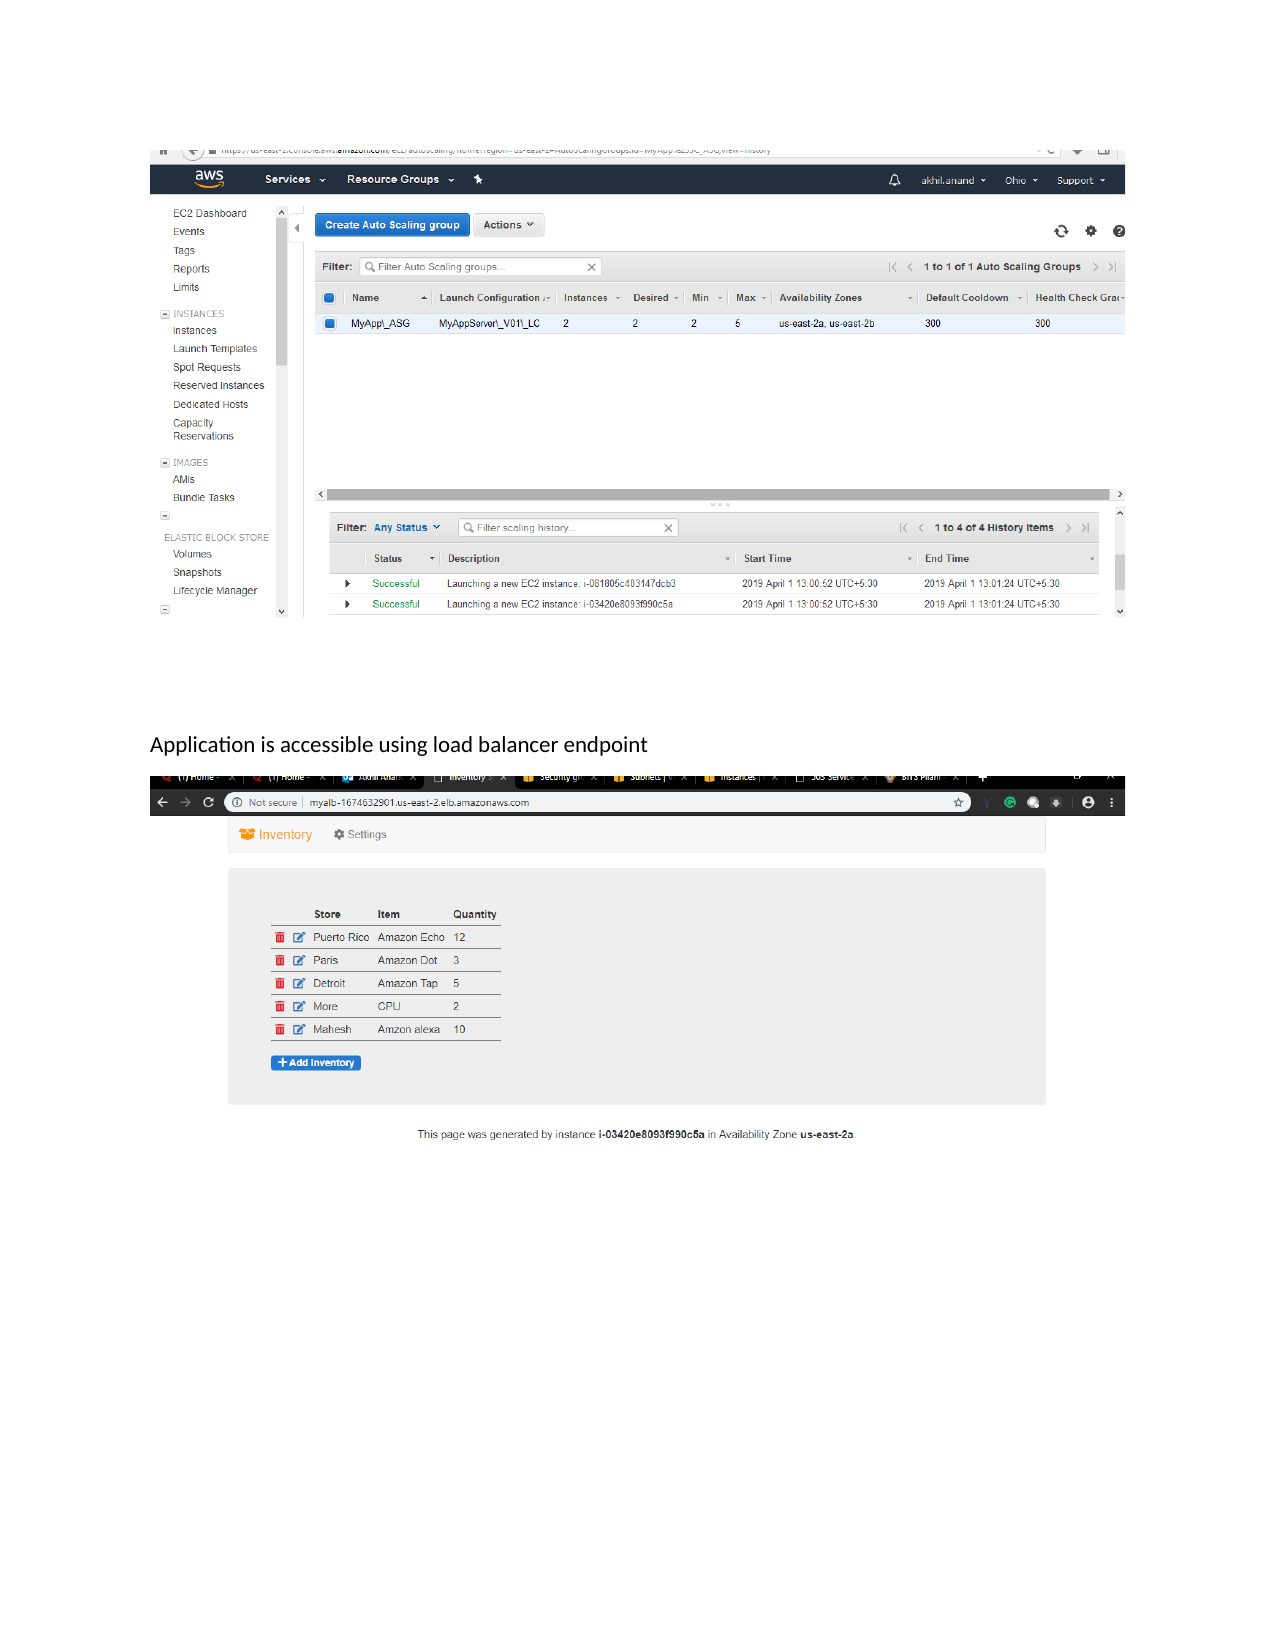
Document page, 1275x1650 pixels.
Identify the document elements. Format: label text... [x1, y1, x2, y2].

picture [150, 150, 1125, 618]
text Application is accessible using load balancer endpoint [150, 730, 1125, 758]
picture [150, 776, 1125, 1250]
